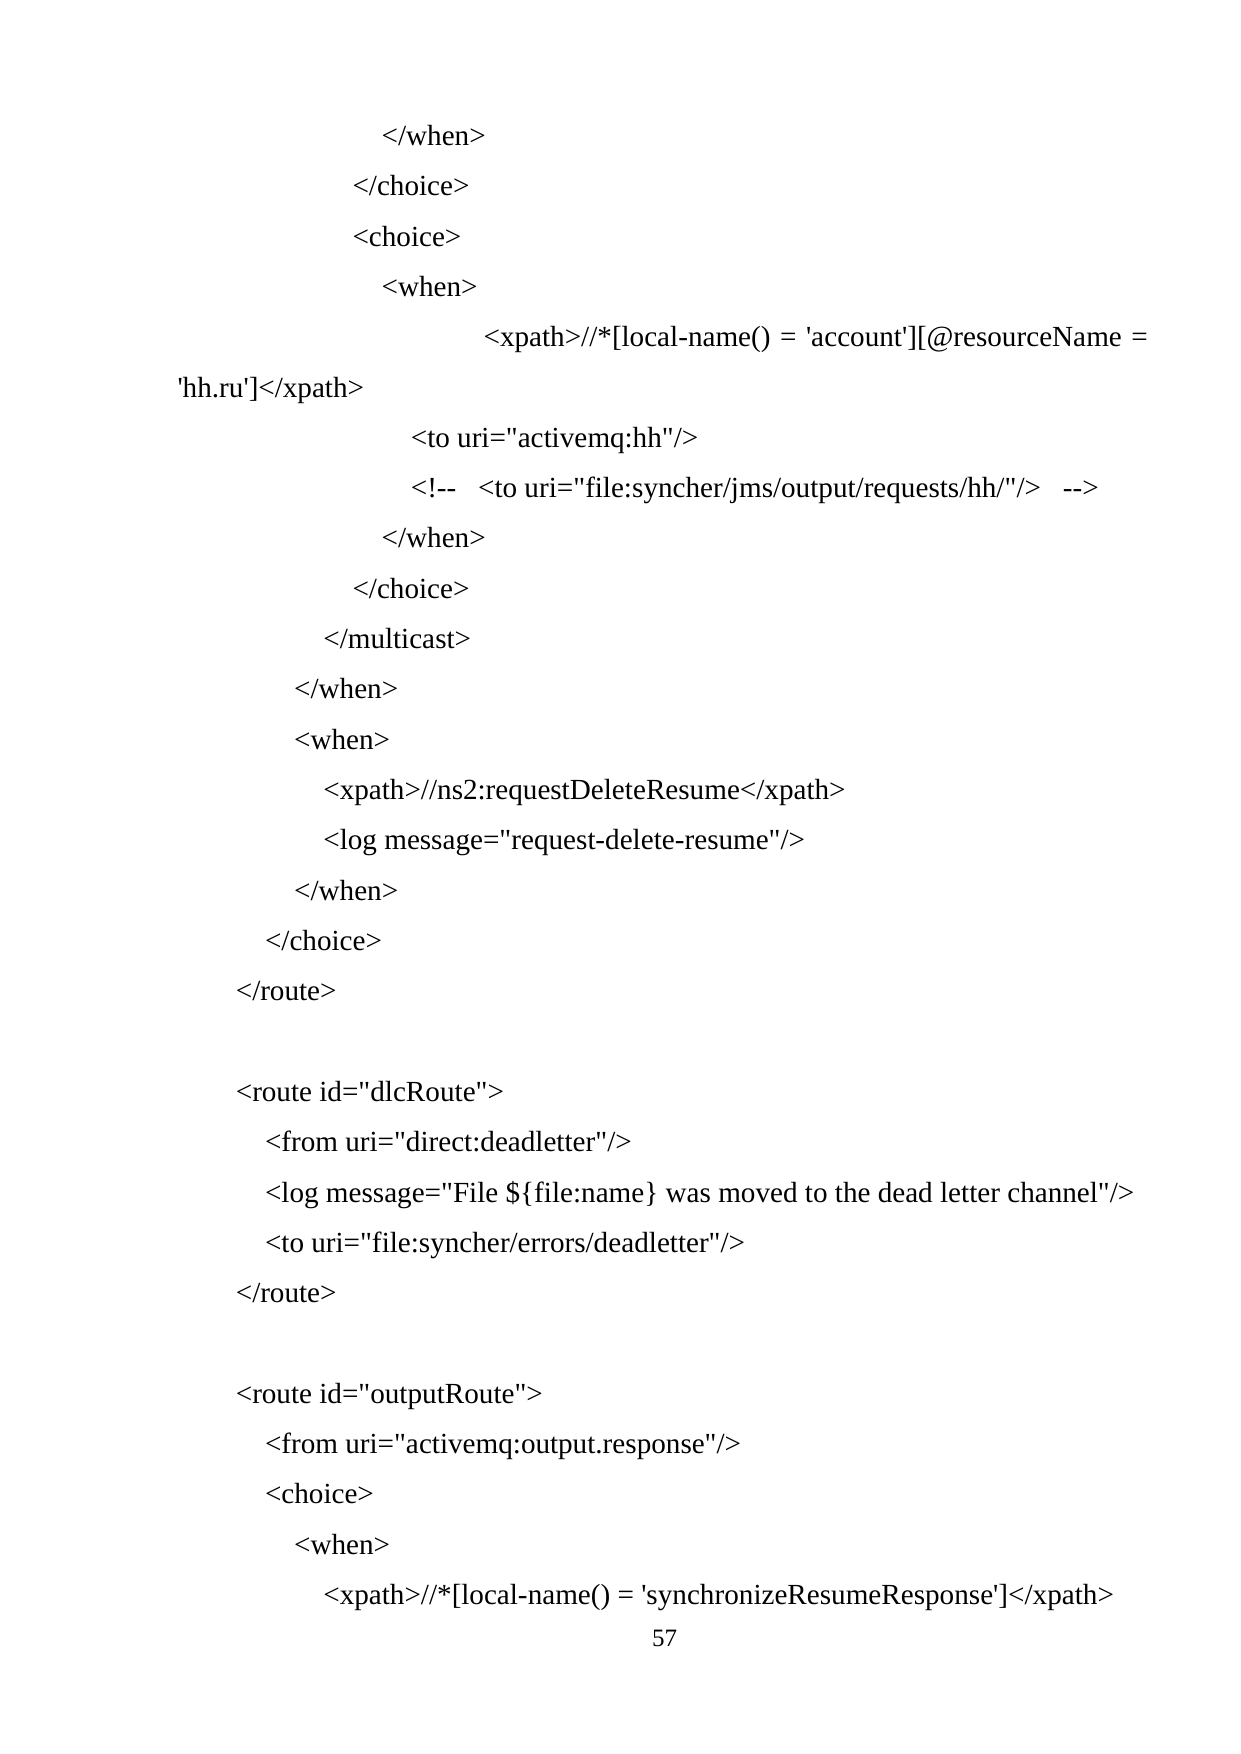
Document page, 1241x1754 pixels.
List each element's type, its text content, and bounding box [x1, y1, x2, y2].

text <xpath>//ns2:requestDeleteResume</xpath> [177, 772, 1152, 806]
text <route id="outputRoute"> [177, 1376, 1152, 1409]
text </when> [177, 118, 1152, 152]
text </choice> [177, 168, 1152, 202]
text </route> [177, 1275, 1152, 1309]
text <from uri="activemq:output.response"/> [177, 1426, 1152, 1460]
text </choice> [177, 571, 1152, 604]
text <!-- <to uri="file:syncher/jms/output/requests/hh/"/> --> [177, 470, 1152, 504]
text </route> [177, 973, 1152, 1007]
text <log message="request-delete-resume"/> [177, 822, 1152, 856]
text </when> [177, 873, 1152, 906]
text <from uri="direct:deadletter"/> [177, 1124, 1152, 1158]
text <to uri="file:syncher/errors/deadletter"/> [177, 1225, 1152, 1258]
text <when> [177, 1527, 1152, 1560]
text </choice> [177, 923, 1152, 957]
text <xpath>//*[local-name() = 'synchronizeResumeResponse']</xpath> [177, 1577, 1152, 1611]
text <route id="dlcRoute"> [177, 1074, 1152, 1108]
text <to uri="activemq:hh"/> [177, 420, 1152, 453]
text <when> [177, 269, 1152, 303]
text <when> [177, 722, 1152, 755]
text </when> [177, 672, 1152, 705]
text <choice> [177, 1477, 1152, 1510]
text <xpath>//*[local-name() = 'account'][@resourceName = 'hh.ru']</xpath> [177, 319, 1152, 403]
text <choice> [177, 219, 1152, 252]
text <log message="File ${file:name} was moved to the dead letter channel"/> [177, 1175, 1152, 1208]
text </multicast> [177, 621, 1152, 655]
text </when> [177, 521, 1152, 554]
